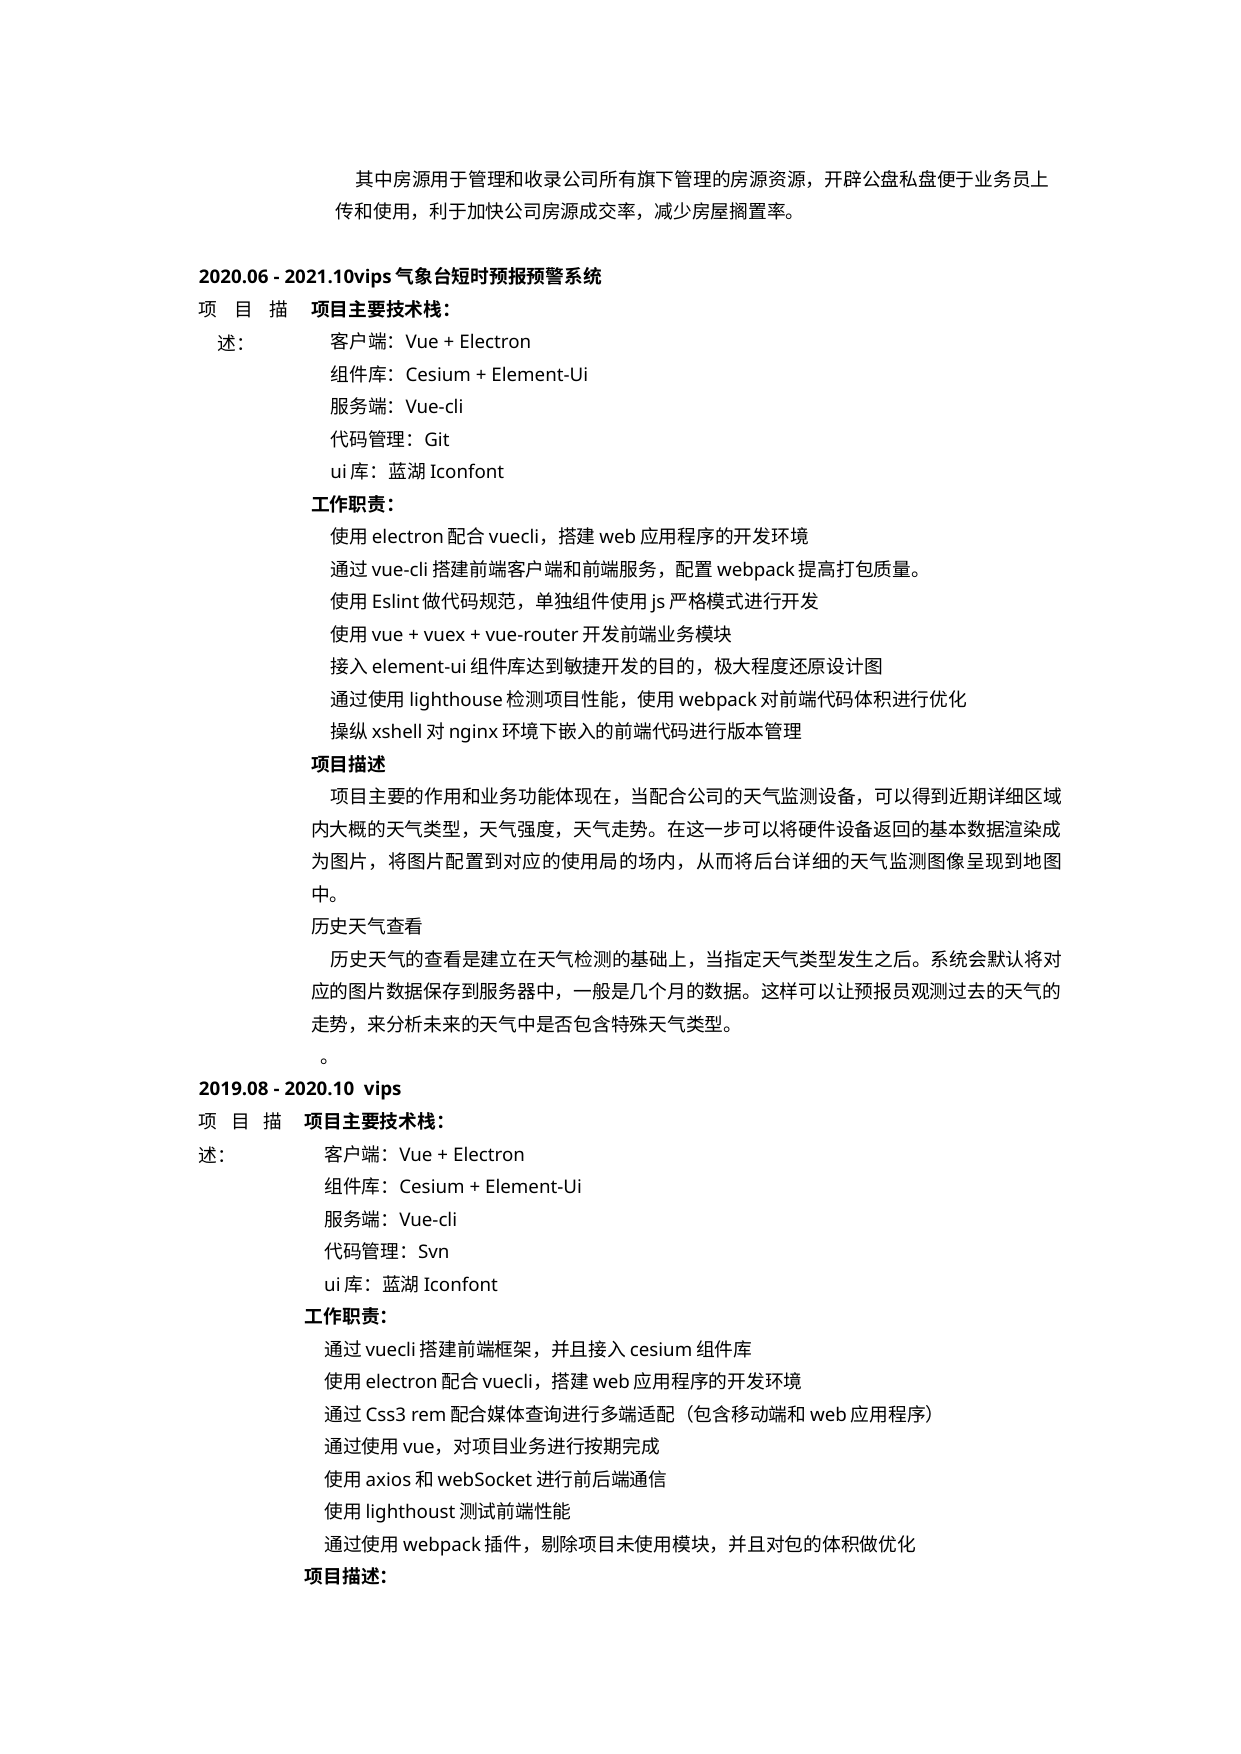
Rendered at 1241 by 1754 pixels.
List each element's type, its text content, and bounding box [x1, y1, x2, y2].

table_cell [293, 1105, 1075, 1592]
table_header [188, 162, 1075, 259]
table_header 2019.08 - 2020.10 vips [188, 1072, 1075, 1104]
table_cell 2020.06 - 2021.10vips气象台短时预报预警系统 [188, 260, 1075, 292]
table_cell 项目主要技术栈： 客户端：Vue + Electron 组件库：Cesium + Element-Ui 服务端：Vue-cli 代码管理：Git ui库：蓝湖 Iconfont 工作职责： 使用electron配合vuecli，搭建web应用程序的开发环境 通过vue-cli搭建前端客户端和前端服务，配置webpack提高打包质量。 使用Eslint做代码规范，单独组件使用js严格模式进行开发 使用vue + vuex + vue-router开发前端业务模块 接入element-ui组件库达到敏捷开发的目的，极大程度还原设计图 通过使用lighthouse检测项目性能，使用webpack对前端代码体积进行优化 操纵xshell对nginx环境下嵌入的前端代码进行版本管理 项目描述 项目主要的作用和业务功能体现在，当配合公司的天气监测设备，可以得到近期详细区域内大概的天气类型，天气强度，天气走势。在这一步可以将硬件设备返回的基本数据渲染成为图片，将图片配置到对应的使用局的场内，从而将后台详细的天气监测图像呈现到地图中。 历史天气查看 历史天气的查看是建立在天气检测的基础上，当指定天气类型发生之后。系统会默认将对应的图片数据保存到服务器中，一般是几个月的数据。这样可以让预报员观测过去的天气的走势，来分析未来的天气中是否包含特殊天气类型。 。 [300, 292, 1075, 1072]
table_cell 项目描述： [188, 1105, 293, 1592]
table_cell 项目描述： [188, 292, 299, 1072]
